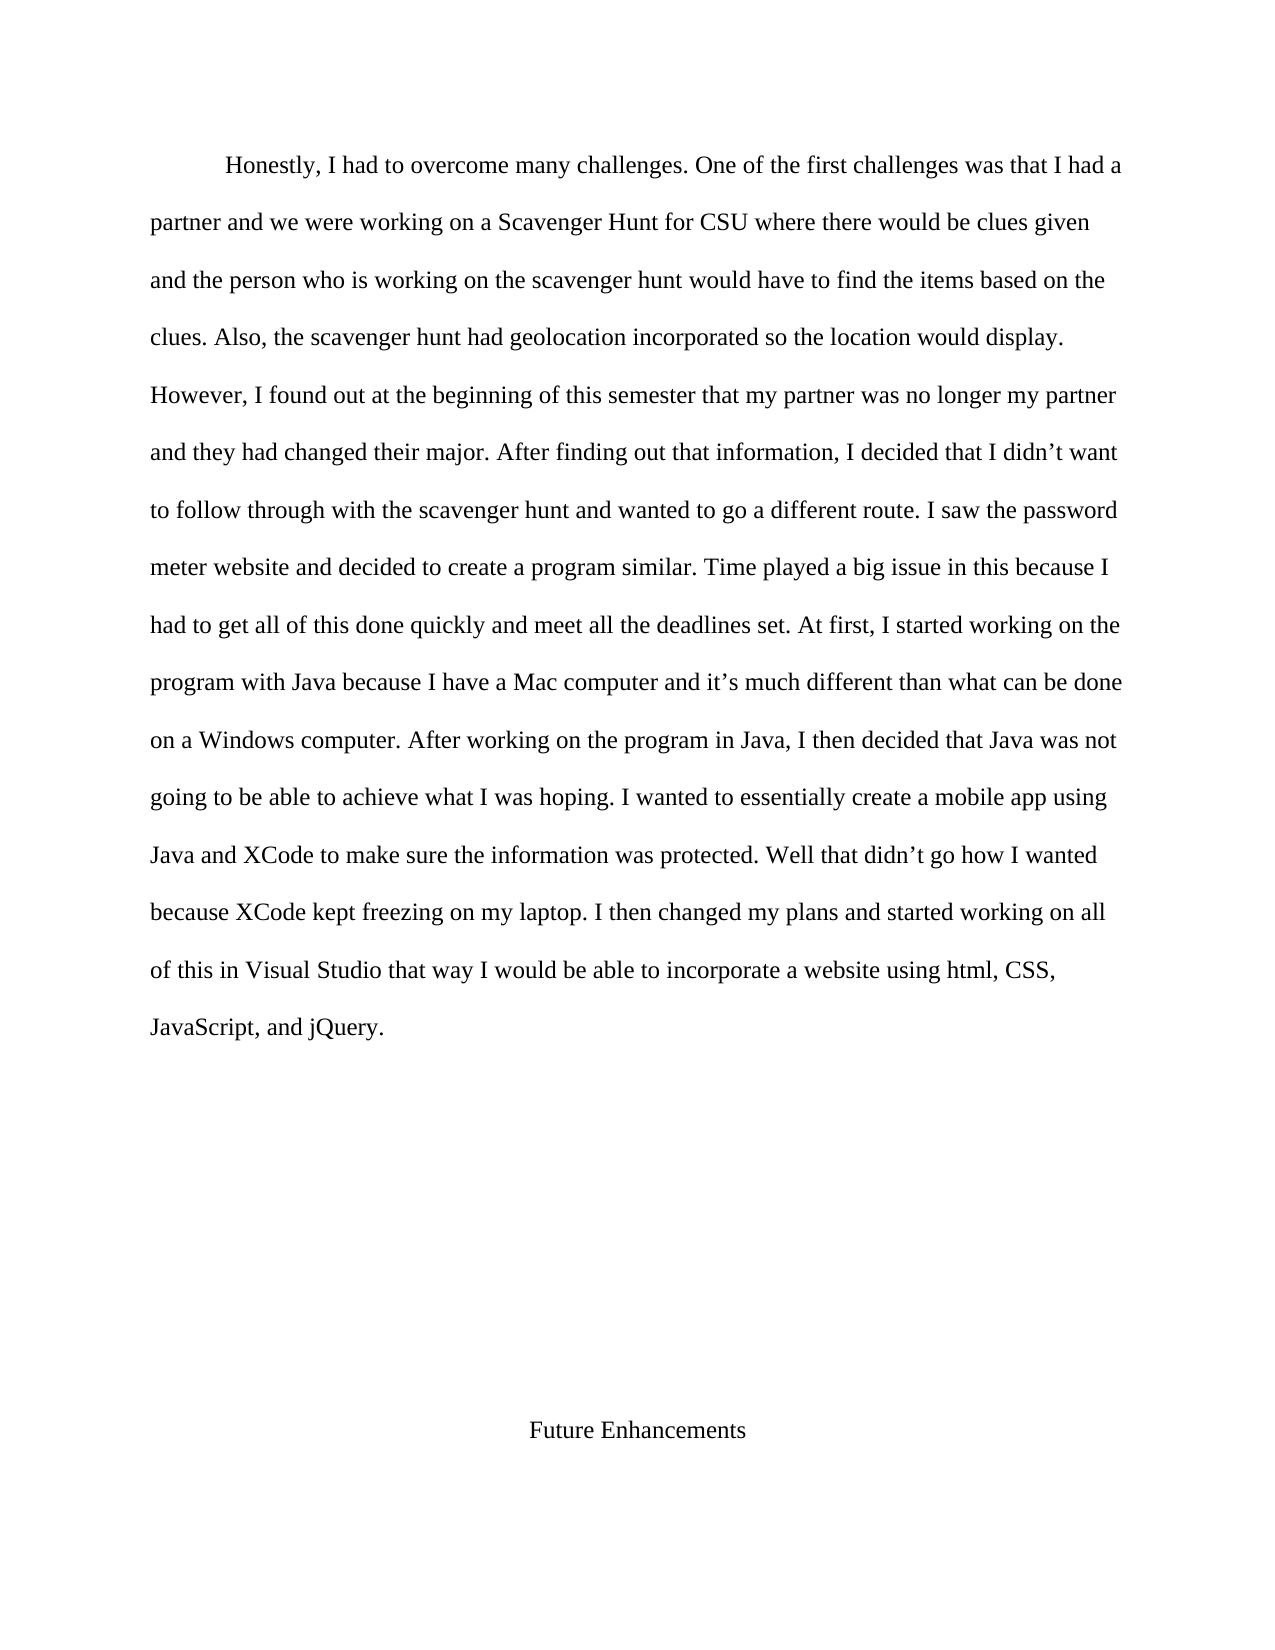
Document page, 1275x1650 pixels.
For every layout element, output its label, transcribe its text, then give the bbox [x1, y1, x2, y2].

text Future Enhancements [150, 1415, 1125, 1444]
text Honestly, I had to overcome many challenges. One of the first challenges was that I had a partner and we were working on a Scavenger Hunt for CSU where there would be clues given and the person who is working on the scavenger hunt would have to find the items based on the clues. Also, the scavenger hunt had geolocation incorporated so the location would display. However, I found out at the beginning of this semester that my partner was no longer my partner and they had changed their major. After finding out that information, I decided that I didn’t want to follow through with the scavenger hunt and wanted to go a different route. I saw the password meter website and decided to create a program similar. Time played a big issue in this because I had to get all of this done quickly and meet all the deadlines set. At first, I started working on the program with Java because I have a Mac computer and it’s much different than what can be done on a Windows computer. After working on the program in Java, I then decided that Java was not going to be able to achieve what I was hoping. I wanted to essentially create a mobile app using Java and XCode to make sure the information was protected. Well that didn’t go how I wanted because XCode kept freezing on my laptop. I then changed my plans and started working on all of this in Visual Studio that way I would be able to incorporate a website using html, CSS, JavaScript, and jQuery. [150, 150, 1125, 1041]
